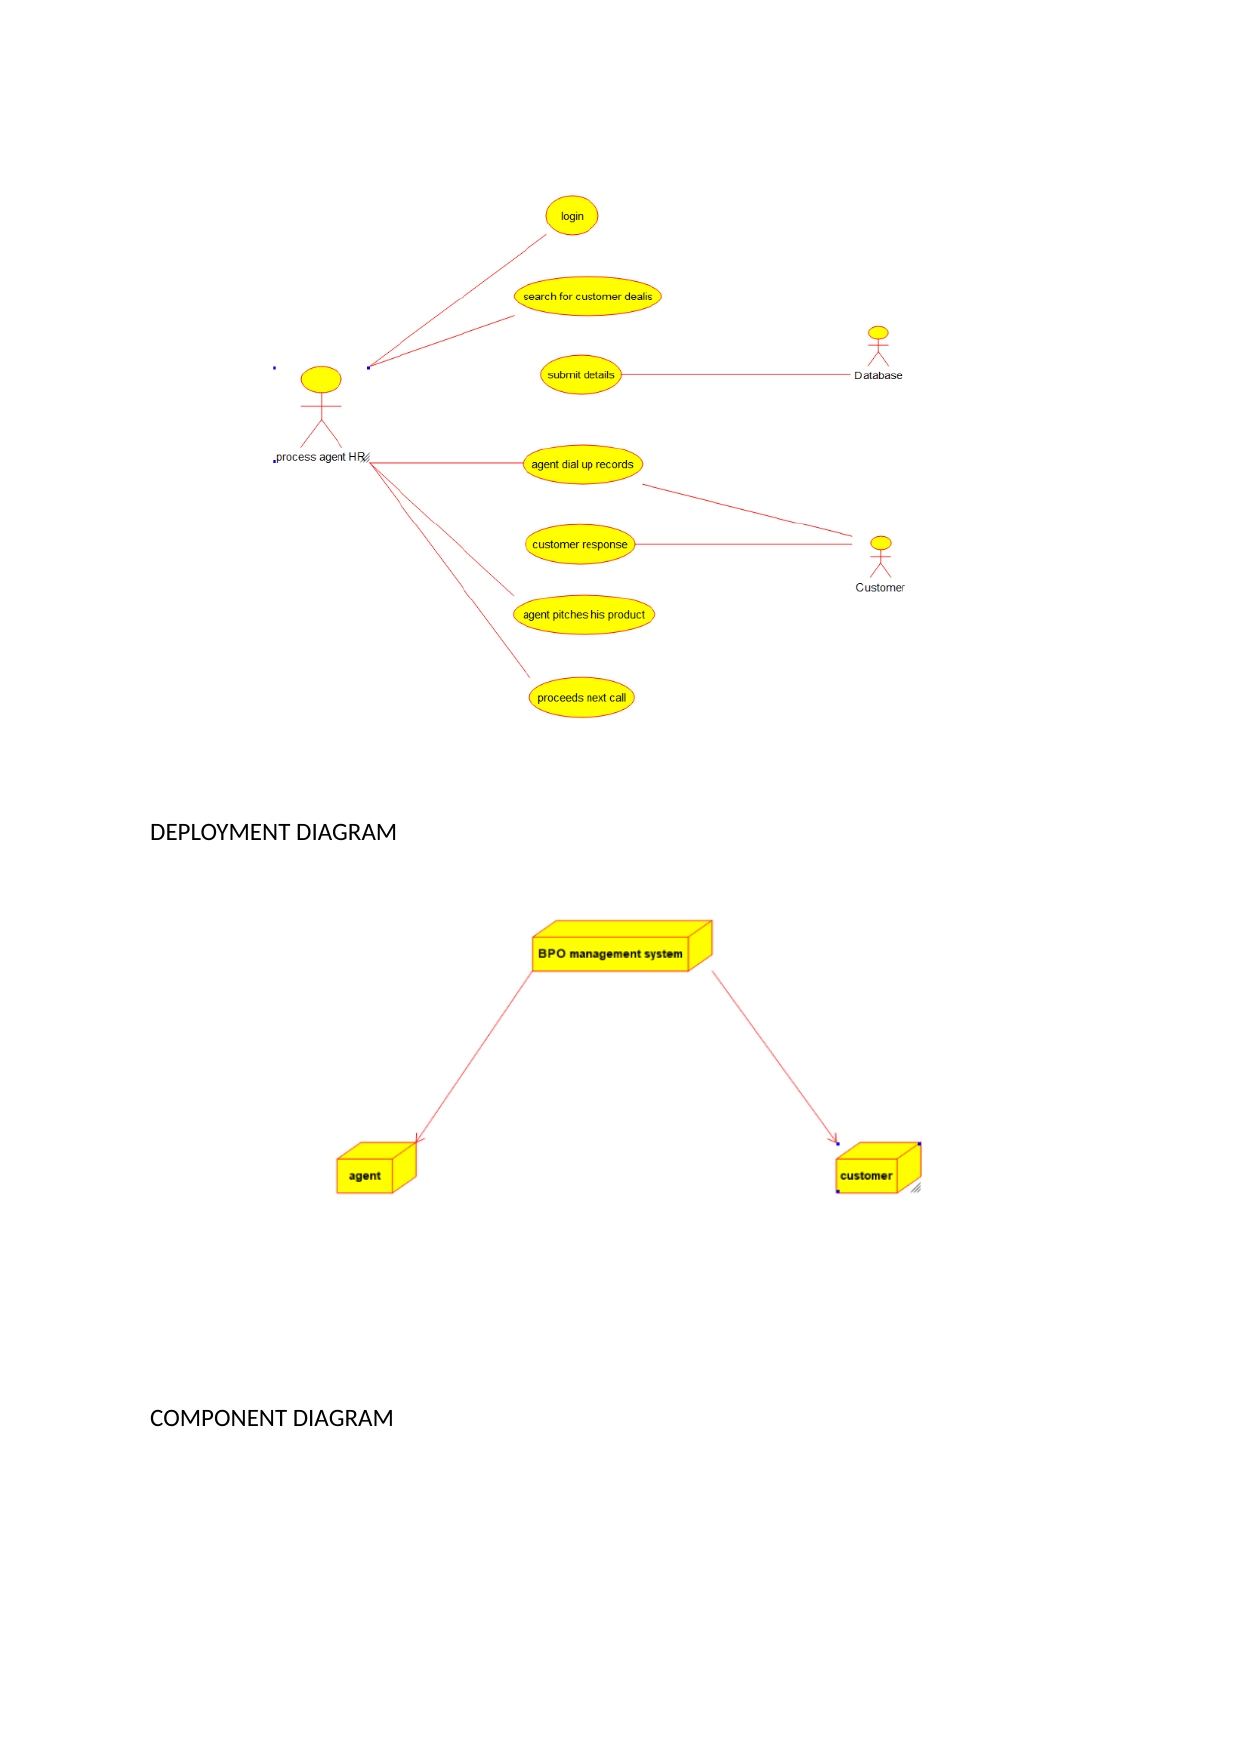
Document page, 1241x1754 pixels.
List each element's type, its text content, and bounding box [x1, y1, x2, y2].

text DEPLOYMENT DIAGRAM [150, 816, 1090, 846]
picture [150, 150, 1091, 748]
text COMPONENT DIAGRAM [150, 1402, 1090, 1433]
picture [150, 865, 1091, 1384]
